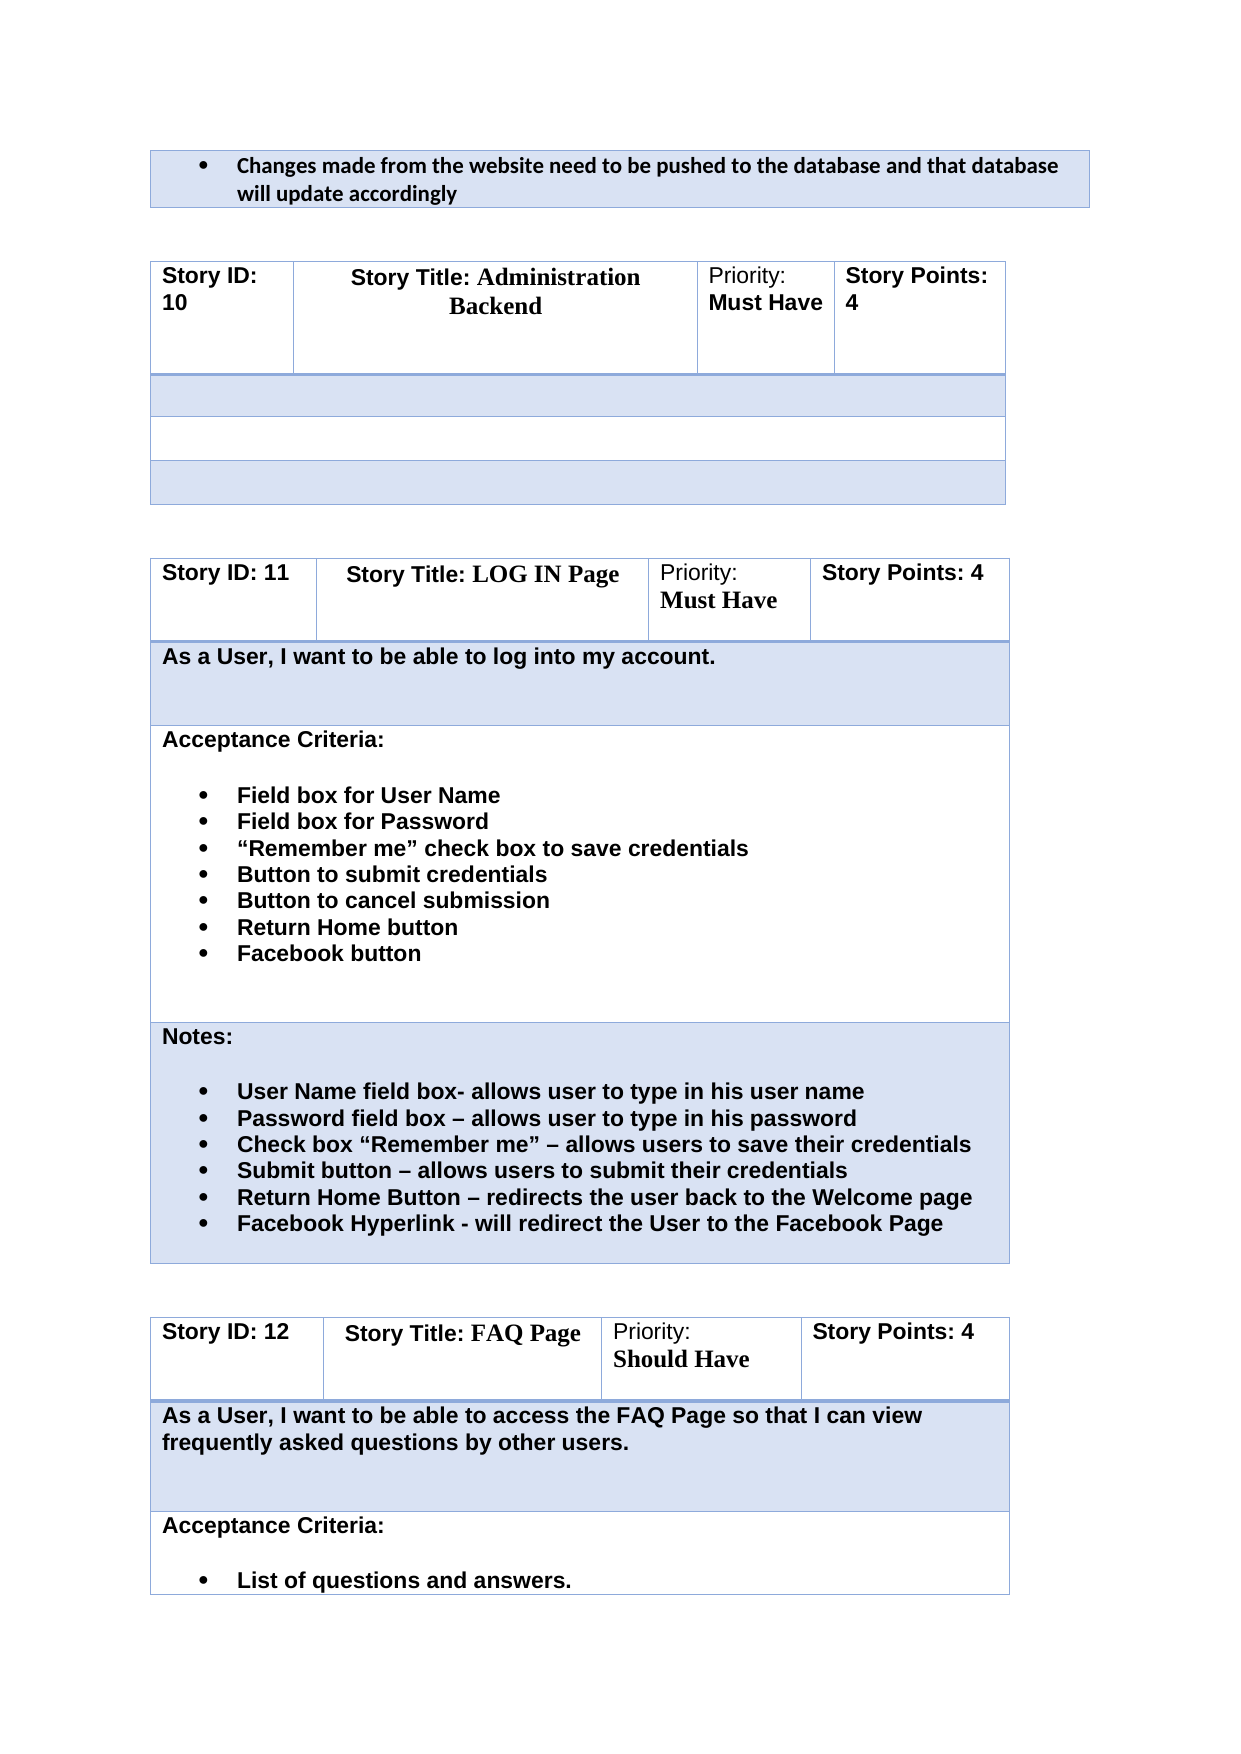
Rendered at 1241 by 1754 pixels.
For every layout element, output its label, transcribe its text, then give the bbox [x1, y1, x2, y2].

table_cell As a User, I want to be able to log into my account. [151, 643, 1009, 725]
table_header Story ID: 12 [151, 1318, 323, 1399]
table_header Story Points: 4 [811, 559, 1009, 640]
table_header Story Points: 4 [835, 262, 1005, 372]
table_header Story Title: Administration Backend [294, 262, 697, 372]
table_header Priority: Must Have [698, 262, 834, 372]
table_cell Acceptance Criteria: Field box for User Name Field box for Password “Remember me” check box to save credentials Button to submit credentials Button to cancel submission Return Home button Facebook button [151, 726, 1009, 1022]
table_header Story ID: 10 [151, 262, 293, 372]
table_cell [151, 151, 1089, 207]
table_header Story ID: 11 [151, 559, 316, 640]
table_header Priority: Must Have [649, 559, 810, 640]
table_cell [151, 461, 1005, 504]
table_header Story Title: LOG IN Page [317, 559, 648, 640]
table_cell Notes: User Name field box- allows user to type in his user name Password field box – allows user to type in his password Check box “Remember me” – allows users to save their credentials Submit button – allows users to submit their credentials Return Home Button – redirects the user back to the Welcome page Facebook Hyperlink - will redirect the User to the Facebook Page [151, 1023, 1009, 1263]
table_header Story Title: FAQ Page [324, 1318, 601, 1399]
table_cell [151, 417, 1005, 460]
table_cell [151, 376, 1005, 416]
table_header Story Points: 4 [802, 1318, 1009, 1399]
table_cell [151, 1512, 1009, 1594]
table_cell As a User, I want to be able to access the FAQ Page so that I can view frequently asked questions by other users. [151, 1403, 1009, 1511]
table_header Priority: Should Have [602, 1318, 801, 1399]
